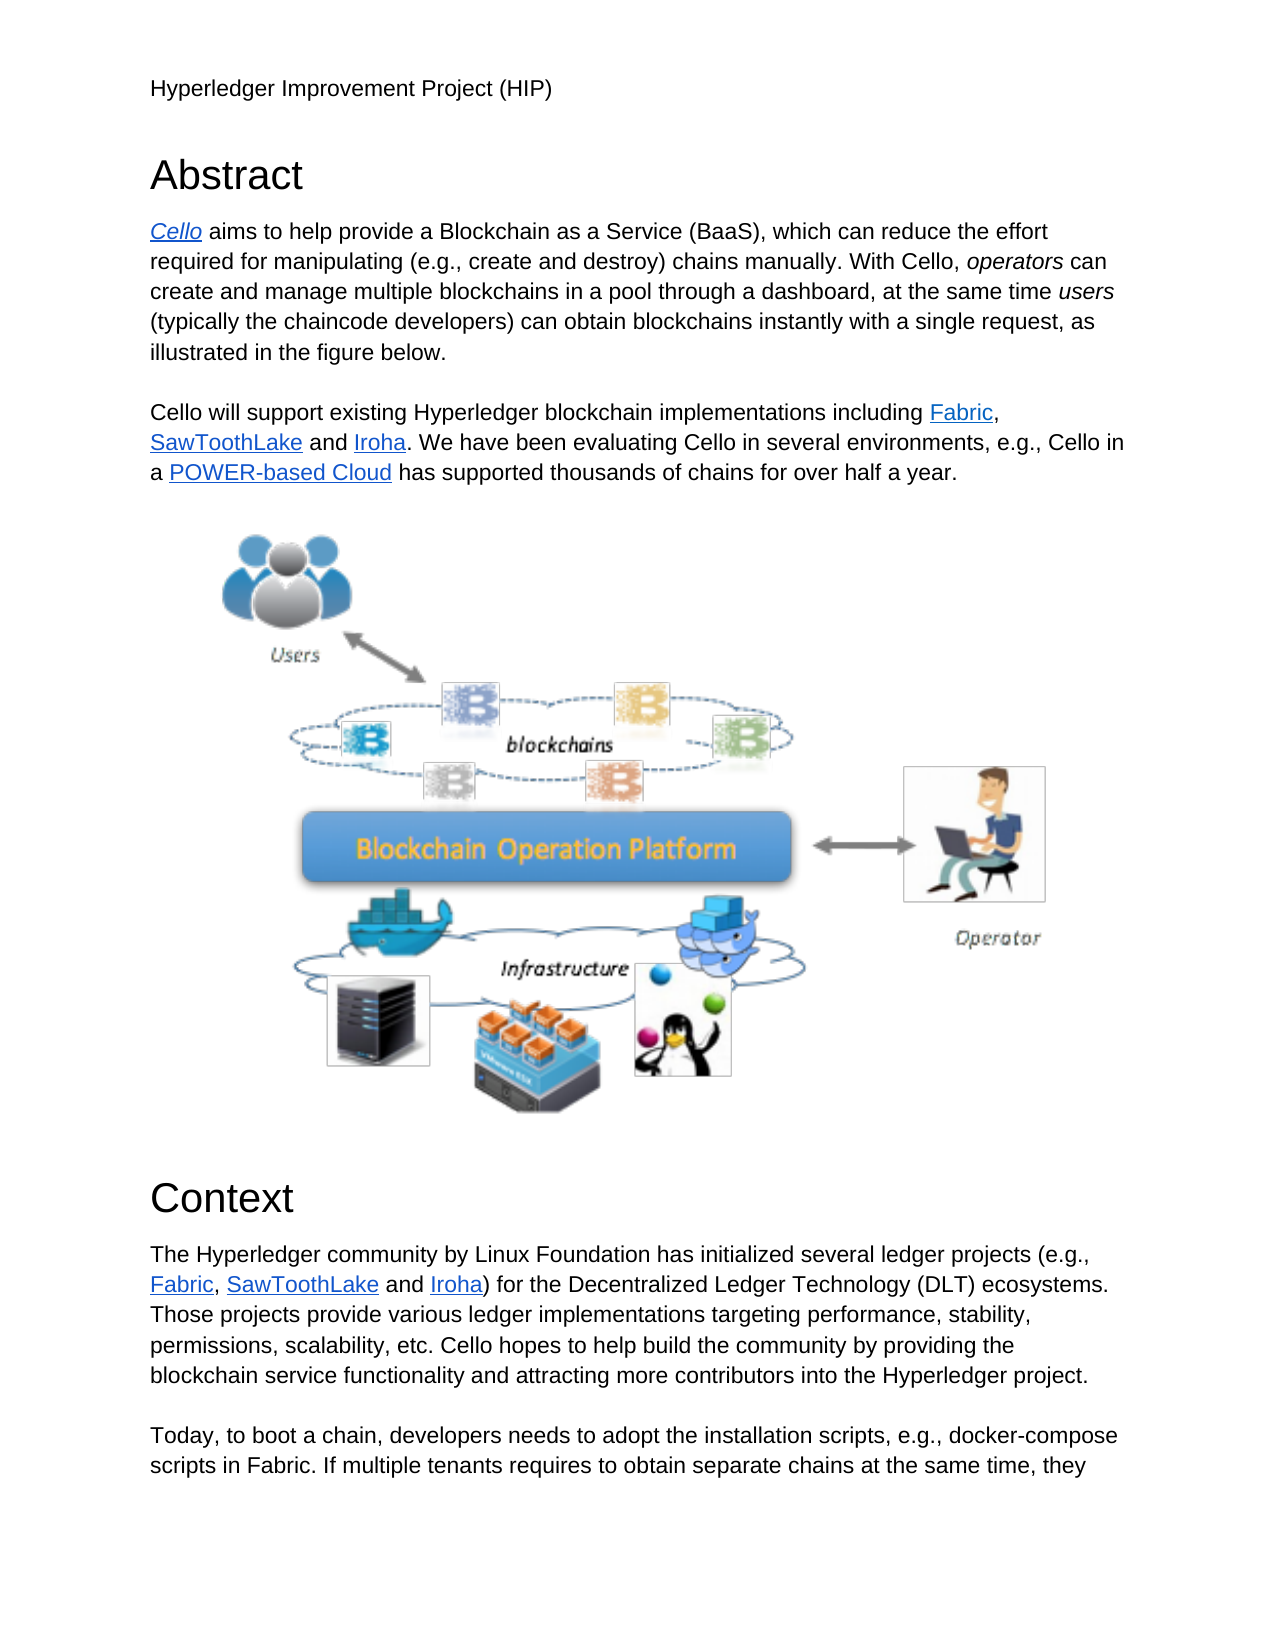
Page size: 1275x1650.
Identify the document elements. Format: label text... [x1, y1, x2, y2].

subtitle Context [150, 1173, 1125, 1221]
subtitle Abstract [150, 150, 1125, 198]
text Cello will support existing Hyperledger blockchain implementations including Fabric, SawToothLake and Iroha. We have been evaluating Cello in several environments, e.g., Cello in a POWER-based Cloud has supported thousands of chains for over half a year. [150, 399, 1125, 486]
text Cello aims to help provide a Blockchain as a Service (BaaS), which can reduce the effort required for manipulating (e.g., create and destroy) chains manually. With Cello, operators can create and manage multiple blockchains in a pool through a dashboard, at the same time users (typically the chaincode developers) can obtain blockchains instantly with a single request, as illustrated in the figure below. [150, 218, 1125, 365]
picture [219, 519, 1056, 1128]
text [150, 1422, 1125, 1479]
text The Hyperledger community by Linux Foundation has initialized several ledger projects (e.g., Fabric, SawToothLake and Iroha) for the Decentralized Ledger Technology (DLT) ecosystems. Those projects provide various ledger implementations targeting performance, stability, permissions, scalability, etc. Cello hopes to help build the community by providing the blockchain service functionality and attracting more contributors into the Hyperledger project. [150, 1241, 1125, 1388]
